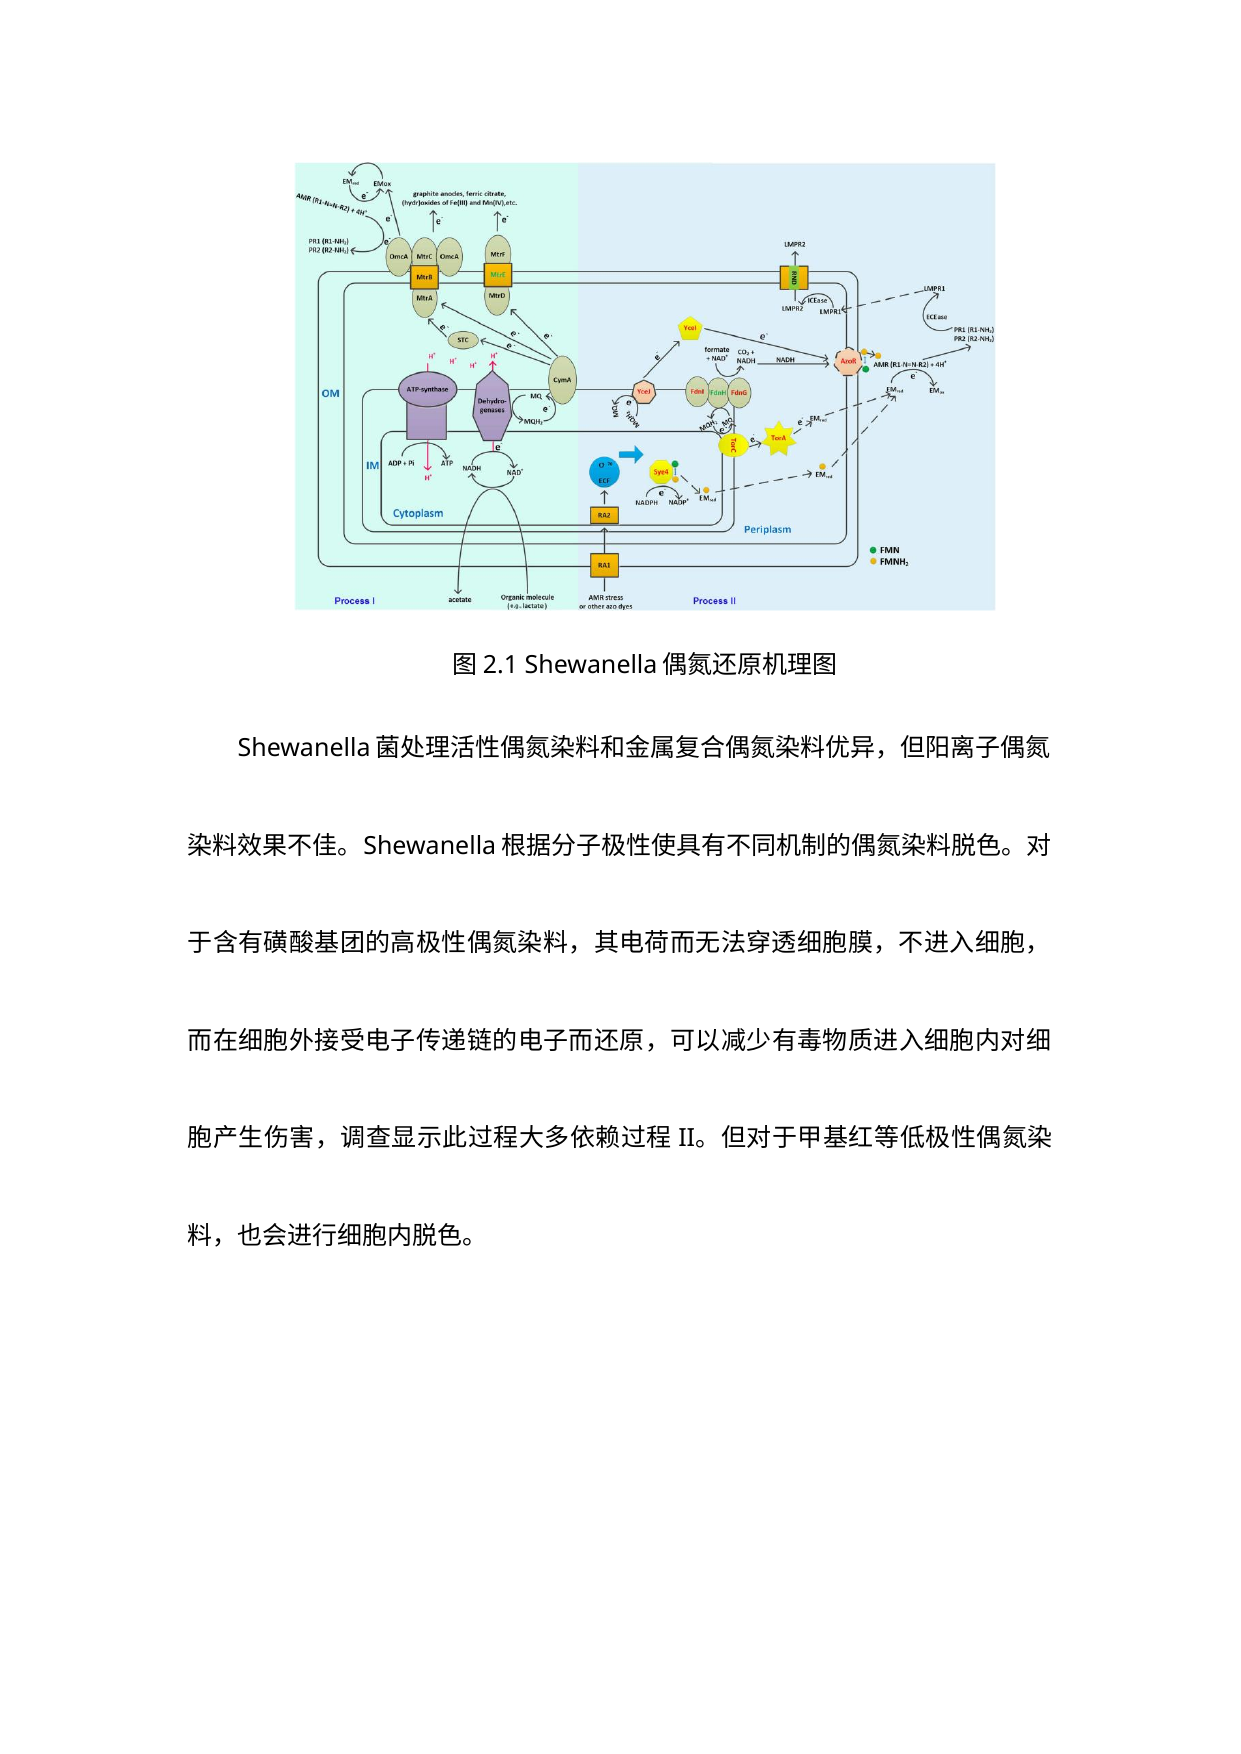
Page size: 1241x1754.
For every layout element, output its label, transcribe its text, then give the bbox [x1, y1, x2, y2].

list 图2.1 Shewanella偶氮还原机理图 [187, 630, 1053, 695]
text Shewanella菌处理活性偶氮染料和金属复合偶氮染料优异，但阳离子偶氮染料效果不佳。Shewanella根据分子极性使具有不同机制的偶氮染料脱色。对于含有磺酸基团的高极性偶氮染料，其电荷而无法穿透细胞膜，不进入细胞，而在细胞外接受电子传递链的电子而还原，可以减少有毒物质进入细胞内对细胞产生伤害，调查显示此过程大多依赖过程II。但对于甲基红等低极性偶氮染料，也会进行细胞内脱色。 [187, 713, 1053, 1266]
picture [294, 162, 996, 611]
